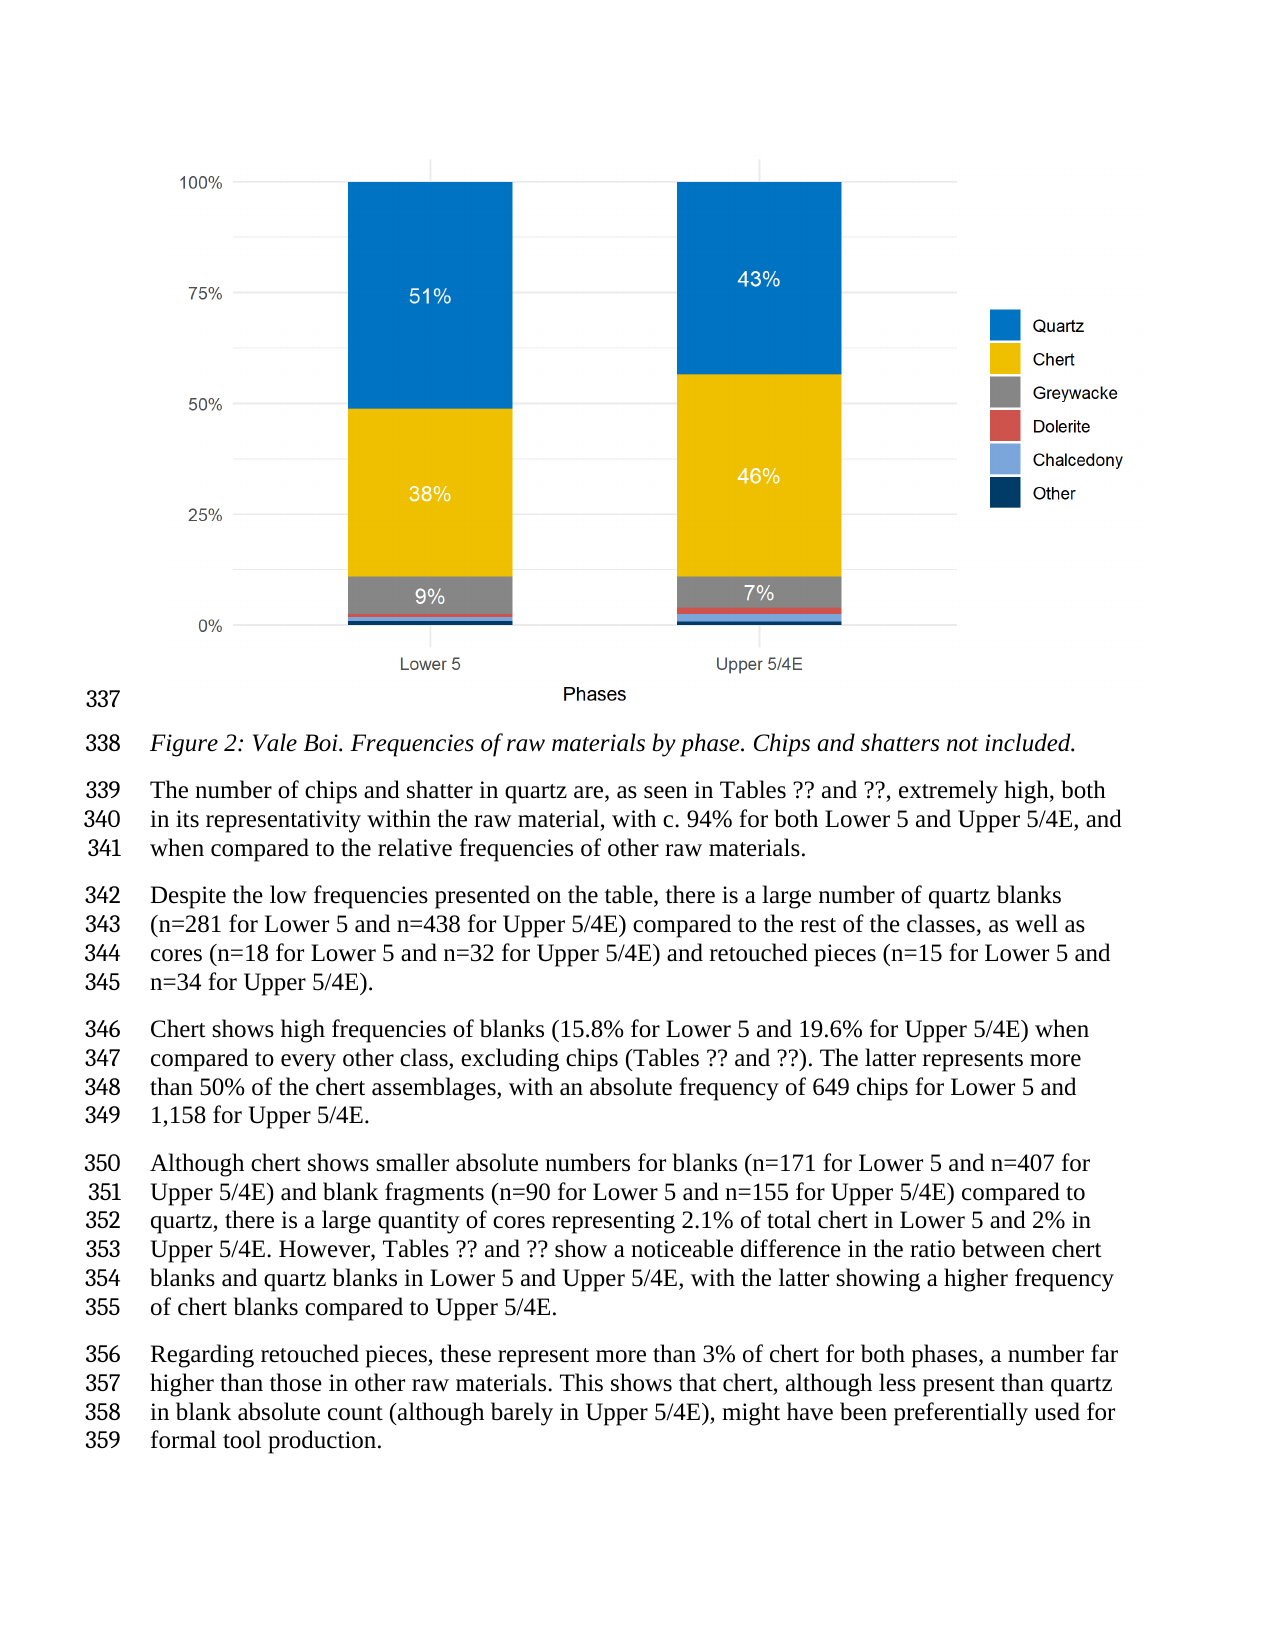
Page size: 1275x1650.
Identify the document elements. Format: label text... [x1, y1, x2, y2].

text Regarding retouched pieces, these represent more than 3% of chert for both phases, a number far higher than those in other raw materials. This shows that chert, although less present than quartz in blank absolute count (although barely in Upper 5/4E), might have been preferentially used for formal tool production. [150, 1339, 1125, 1454]
text Although chert shows smaller absolute numbers for blanks (n=171 for Lower 5 and n=407 for Upper 5/4E) and blank fragments (n=90 for Lower 5 and n=155 for Upper 5/4E) compared to quartz, there is a large quantity of cores representing 2.1% of total chert in Lower 5 and 2% in Upper 5/4E. However, Tables ?? and ?? show a noticeable difference in the ratio between chert blanks and quartz blanks in Lower 5 and Upper 5/4E, with the latter showing a higher frequency of chert blanks compared to Upper 5/4E. [150, 1148, 1125, 1320]
text Figure 2: Vale Boi. Frequencies of raw materials by phase. Chips and shatters not included. [150, 728, 1125, 757]
text The number of chips and shatter in quartz are, as seen in Tables ?? and ??, extremely high, both in its representativity within the raw material, with c. 94% for both Lower 5 and Upper 5/4E, and when compared to the relative frequencies of other raw materials. [150, 775, 1125, 862]
text Chert shows high frequencies of blanks (15.8% for Lower 5 and 19.6% for Upper 5/4E) when compared to every other class, excluding chips (Tables ?? and ??). The latter represents more than 50% of the chert assemblages, with an absolute frequency of 649 chips for Lower 5 and 1,158 for Upper 5/4E. [150, 1014, 1125, 1129]
text Despite the low frequencies presented on the table, there is a large number of quartz blanks (n=281 for Lower 5 and n=438 for Upper 5/4E) compared to the rest of the classes, as well as cores (n=18 for Lower 5 and n=32 for Upper 5/4E) and retouched pieces (n=15 for Lower 5 and n=34 for Upper 5/4E). [150, 880, 1125, 995]
picture [168, 150, 1144, 707]
